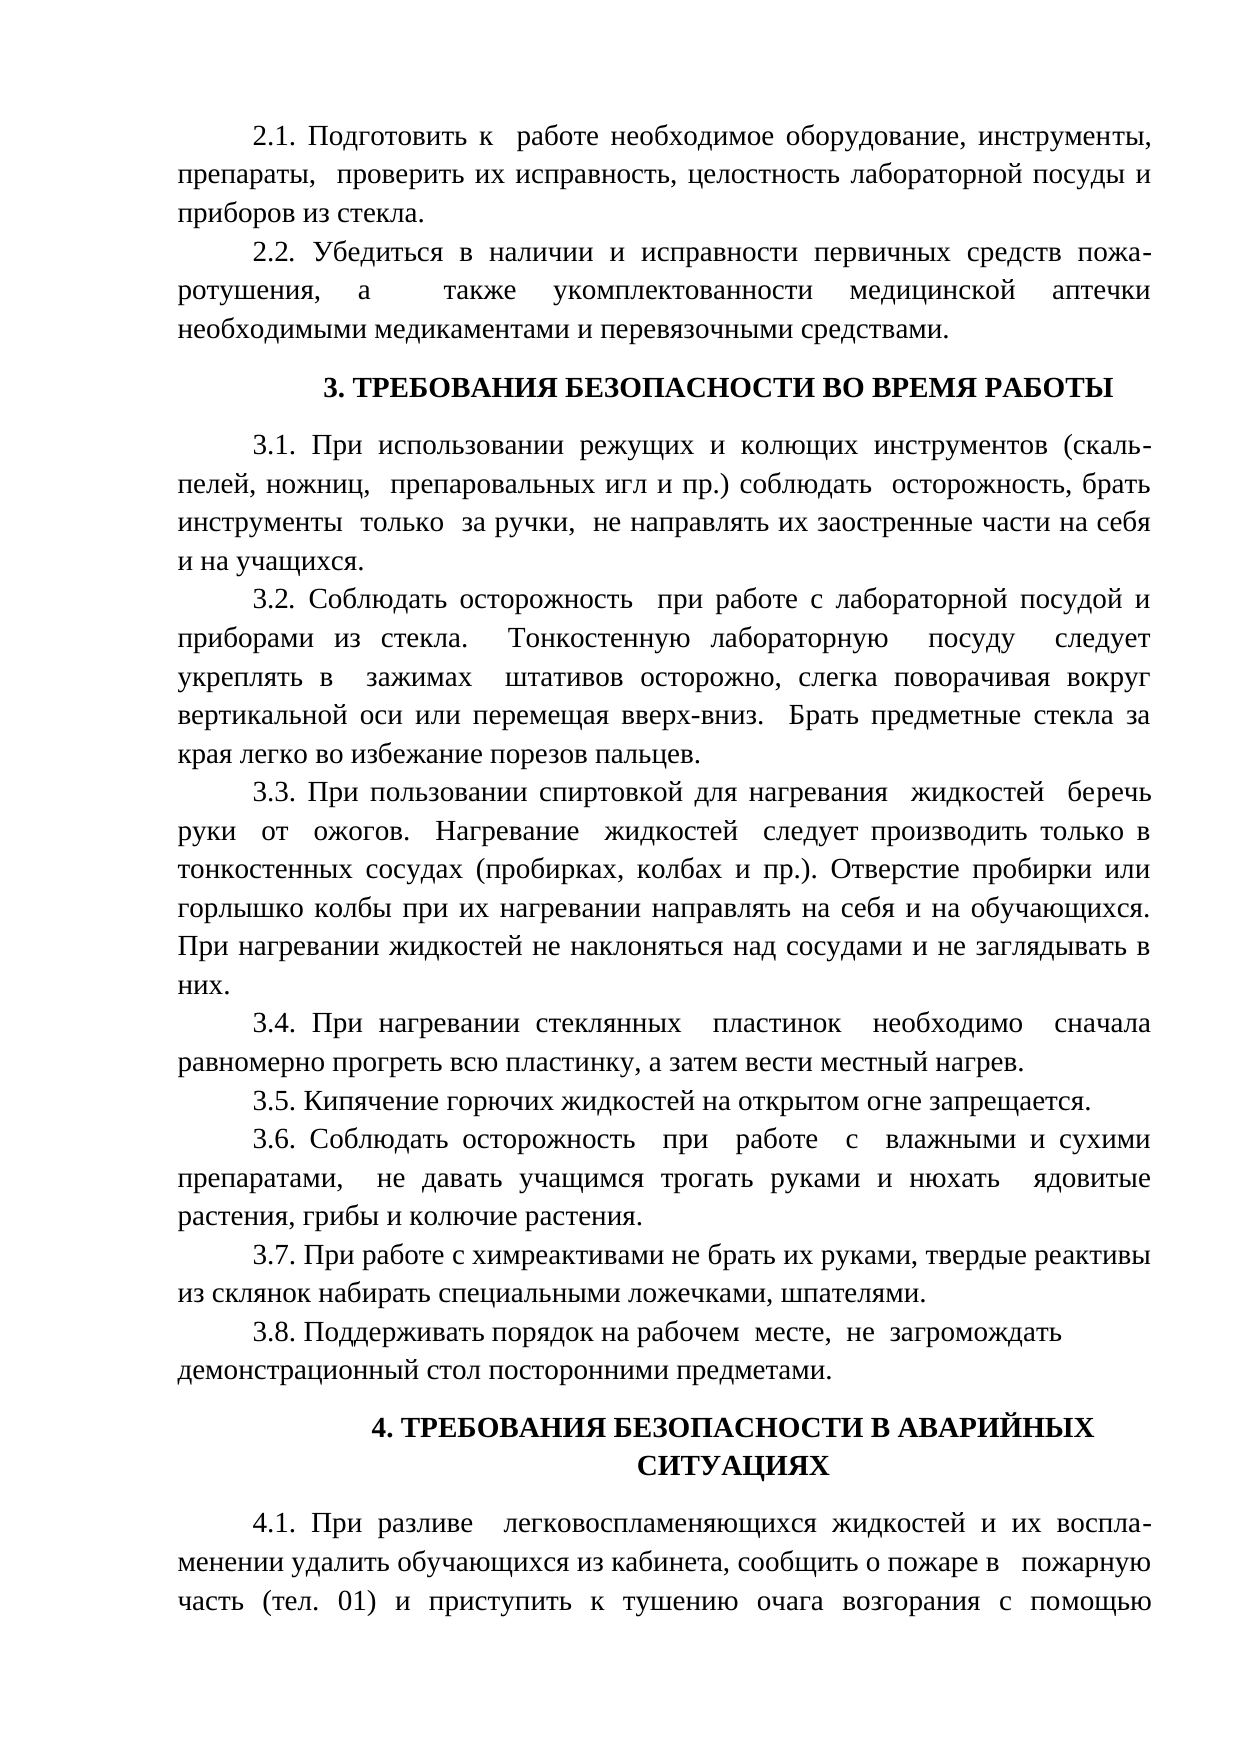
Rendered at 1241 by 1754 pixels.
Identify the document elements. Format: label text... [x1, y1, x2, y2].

text 3.3. При пользовании спиртовкой для нагревания жидкостей беречь руки от ожогов. Нагревание жидкостей следует производить только в тонкостенных сосудах (пробирках, колбах и пр.). Отверстие пробирки или горлышко колбы при их нагревании направлять на себя и на обучающихся. При нагревании жидкостей не наклоняться над сосудами и не заглядывать в них. [177, 774, 1152, 1001]
text 3.8. Поддерживать порядок на рабочем месте, не загромождать демонстрационный стол посторонними предметами. [177, 1314, 1152, 1386]
text 2.2. Убедиться в наличии и исправности первичных средств пожаротушения, а также укомплектованности медицинской аптечки необходимыми медикаментами и перевязочными средствами. [177, 234, 1152, 344]
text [177, 1506, 1152, 1616]
text 3.2. Соблюдать осторожность при работе с лабораторной посудой и приборами из стекла. Тонкостенную лабораторную посуду следует укреплять в зажимах штативов осторожно, слегка поворачивая вокруг вертикальной оси или перемещая вверх-вниз. Брать предметные стекла за края легко во избежание порезов пальцев. [177, 582, 1152, 769]
text 3.7. При работе с химреактивами не брать их руками, твердые реактивы из склянок набирать специальными ложечками, шпателями. [177, 1237, 1152, 1309]
text 4. ТРЕБОВАНИЯ БЕЗОПАСНОСТИ В АВАРИЙНЫХ СИТУАЦИЯХ [315, 1410, 1152, 1482]
text 3. ТРЕБОВАНИЯ БЕЗОПАСНОСТИ ВО ВРЕМЯ РАБОТЫ [323, 370, 1152, 404]
text 3.4. При нагревании стеклянных пластинок необходимо сначала равномерно прогреть всю пластинку, а затем вести местный нагрев. [177, 1006, 1152, 1078]
text 3.6. Соблюдать осторожность при работе с влажными и сухими препаратами, не давать учащимся трогать руками и нюхать ядовитые растения, грибы и колючие растения. [177, 1121, 1152, 1232]
text 2.1. Подготовить к работе необходимое оборудование, инструменты, препараты, проверить их исправность, целостность лабораторной посуды и приборов из стекла. [177, 118, 1152, 229]
text 3.1. При использовании режущих и колющих инструментов (скальпелей, ножниц, препаровальных игл и пр.) соблюдать осторожность, брать инструменты только за ручки, не направлять их заостренные части на себя и на учащихся. [177, 427, 1152, 577]
text 3.5. Кипячение горючих жидкостей на открытом огне запрещается. [177, 1083, 1152, 1116]
